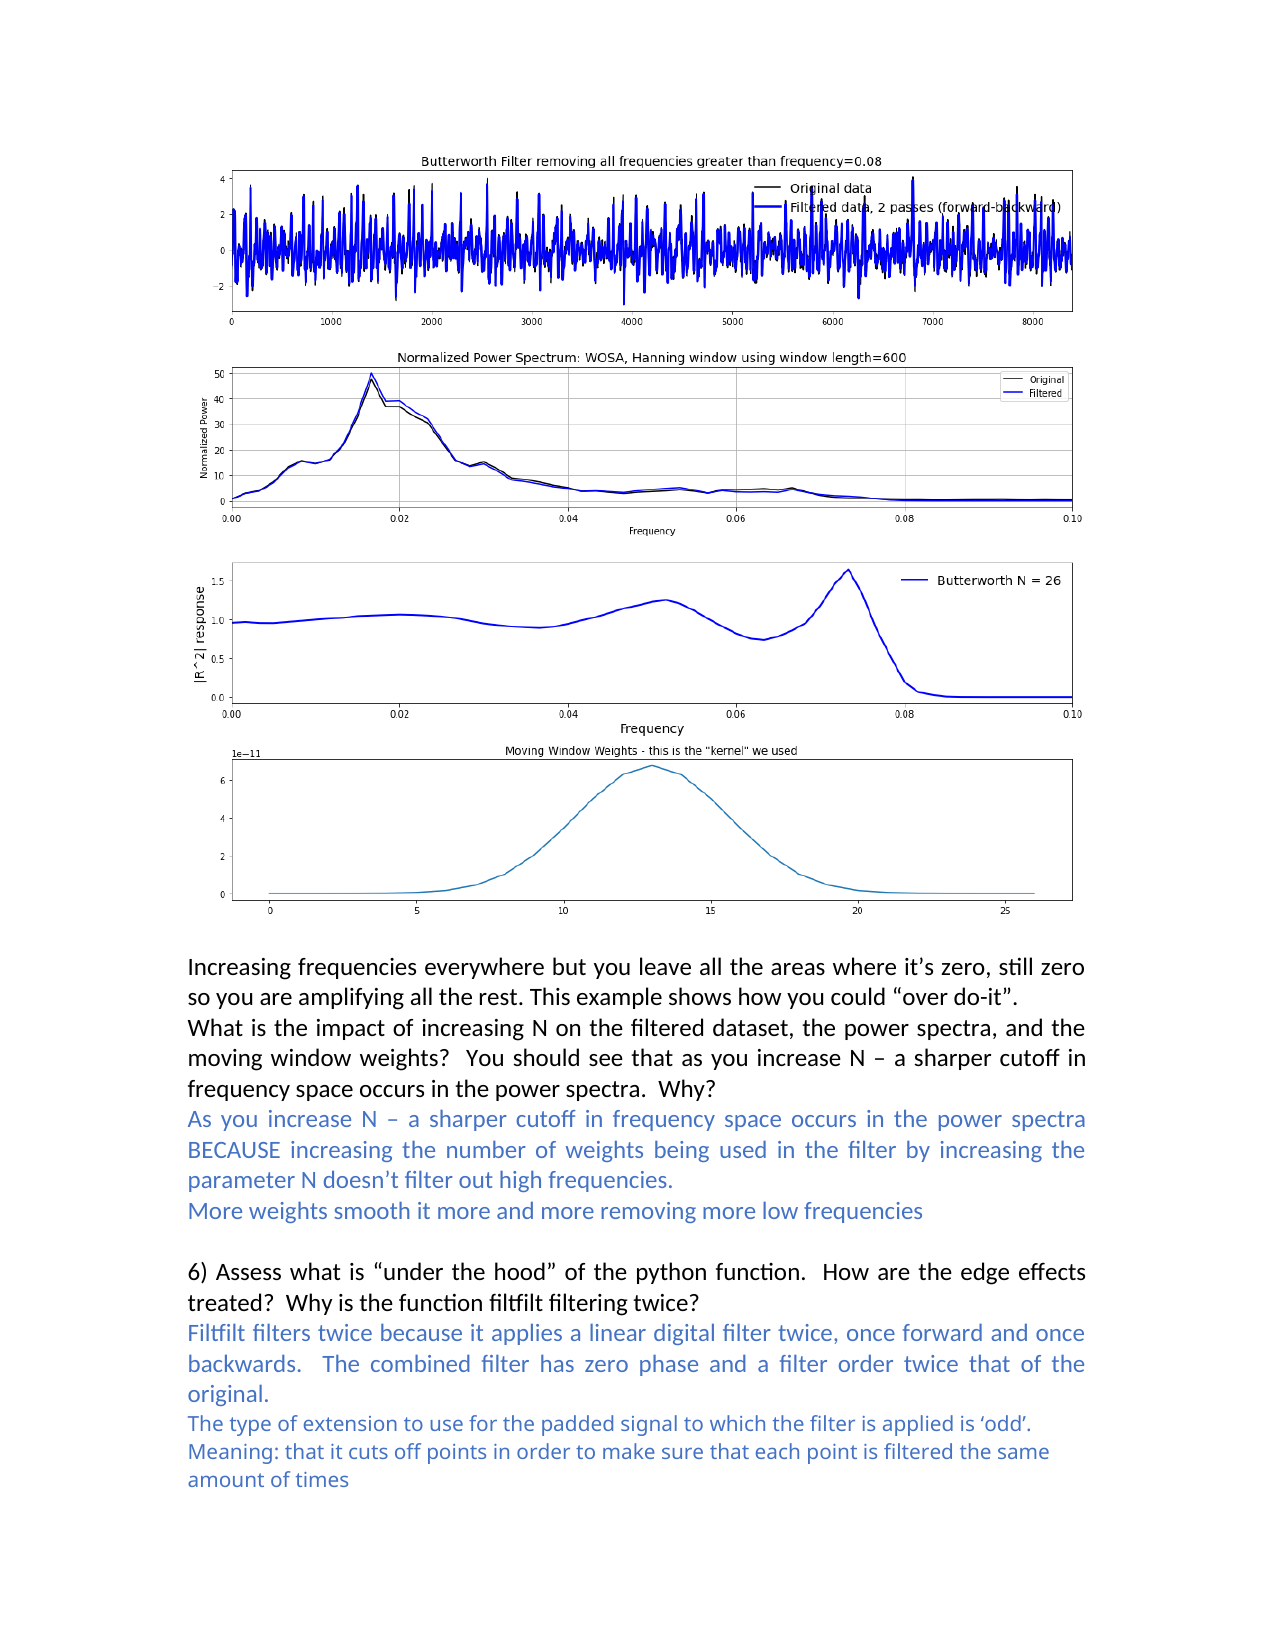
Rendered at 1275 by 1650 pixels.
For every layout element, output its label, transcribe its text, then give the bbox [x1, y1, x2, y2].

text Increasing frequencies everywhere but you leave all the areas where it’s zero, still zero so you are amplifying all the rest. This example shows how you could “over do-it”. [187, 951, 1087, 1012]
text 6) Assess what is “under the hood” of the python function. How are the edge effects treated? Why is the function filtfilt filtering twice? [187, 1256, 1087, 1317]
text As you increase N – a sharper cutoff in frequency space occurs in the power spectra BECAUSE increasing the number of weights being used in the filter by increasing the parameter N doesn’t filter out high frequencies. [187, 1103, 1087, 1195]
text The type of extension to use for the padded signal to which the filter is applied is ‘odd’. Meaning: that it cuts off points in order to make sure that each point is filtered the same amount of times [349, 1409, 1087, 1494]
text Filtfilt filters twice because it applies a linear digital filter twice, once forward and once backwards. The combined filter has zero phase and a filter order twice that of the original. [187, 1317, 1087, 1409]
text What is the impact of increasing N on the filtered dataset, the power spectra, and the moving window weights? You should see that as you increase N – a sharper cutoff in frequency space occurs in the power spectra. Why? [187, 1012, 1087, 1103]
picture [187, 150, 1088, 921]
text More weights smooth it more and more removing more low frequencies [187, 1195, 1087, 1226]
